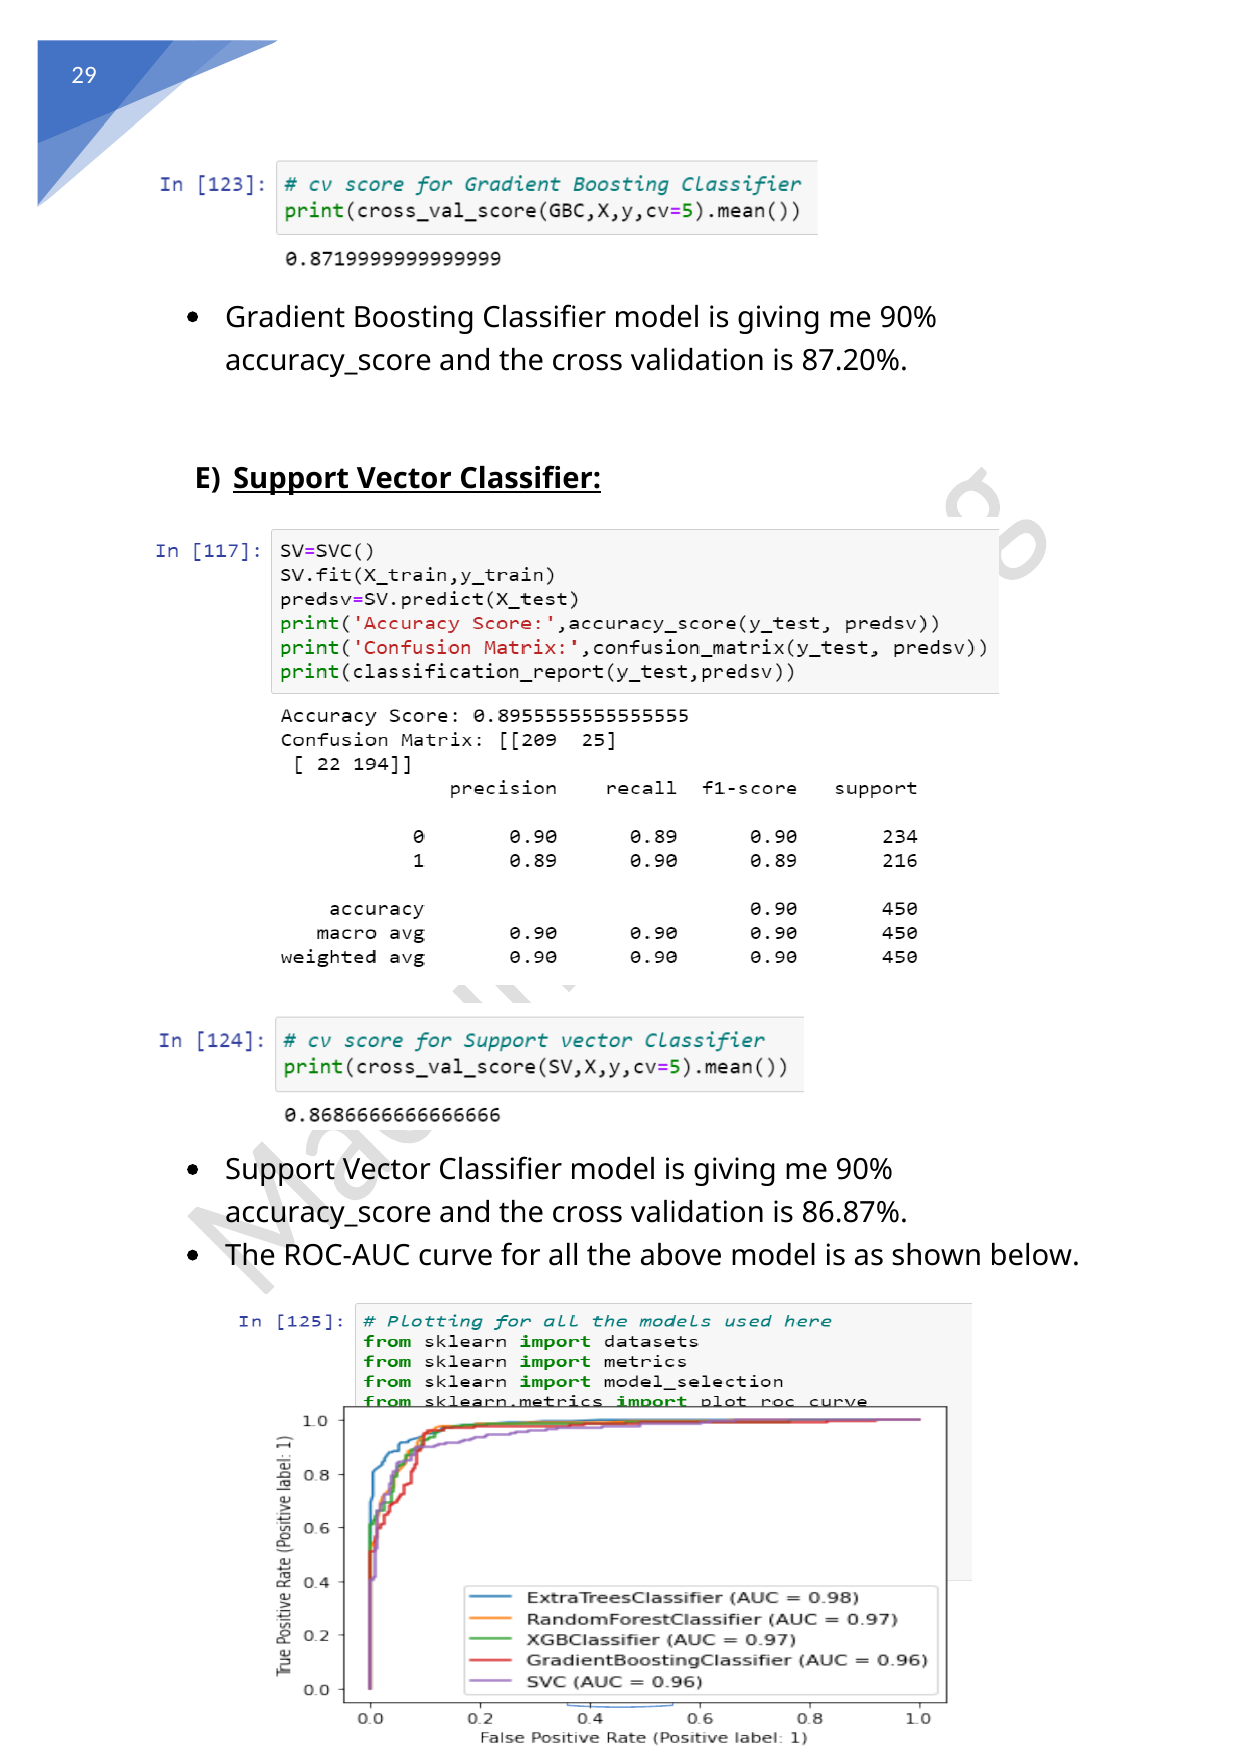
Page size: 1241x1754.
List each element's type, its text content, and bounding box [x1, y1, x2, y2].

list The ROC-AUC curve for all the above model is as shown below. [187, 1234, 1090, 1274]
picture [150, 517, 999, 985]
picture [226, 1294, 972, 1754]
list Gradient Boosting Classifier model is giving me 90% accuracy_score and the cross validation is 87.20%. [187, 296, 1090, 378]
list Support Vector Classifier model is giving me 90% accuracy_score and the cross validation is 86.87%. [187, 1149, 1090, 1231]
picture [150, 1003, 805, 1130]
picture [37, 40, 818, 277]
list Support Vector Classifier: [194, 458, 1090, 497]
